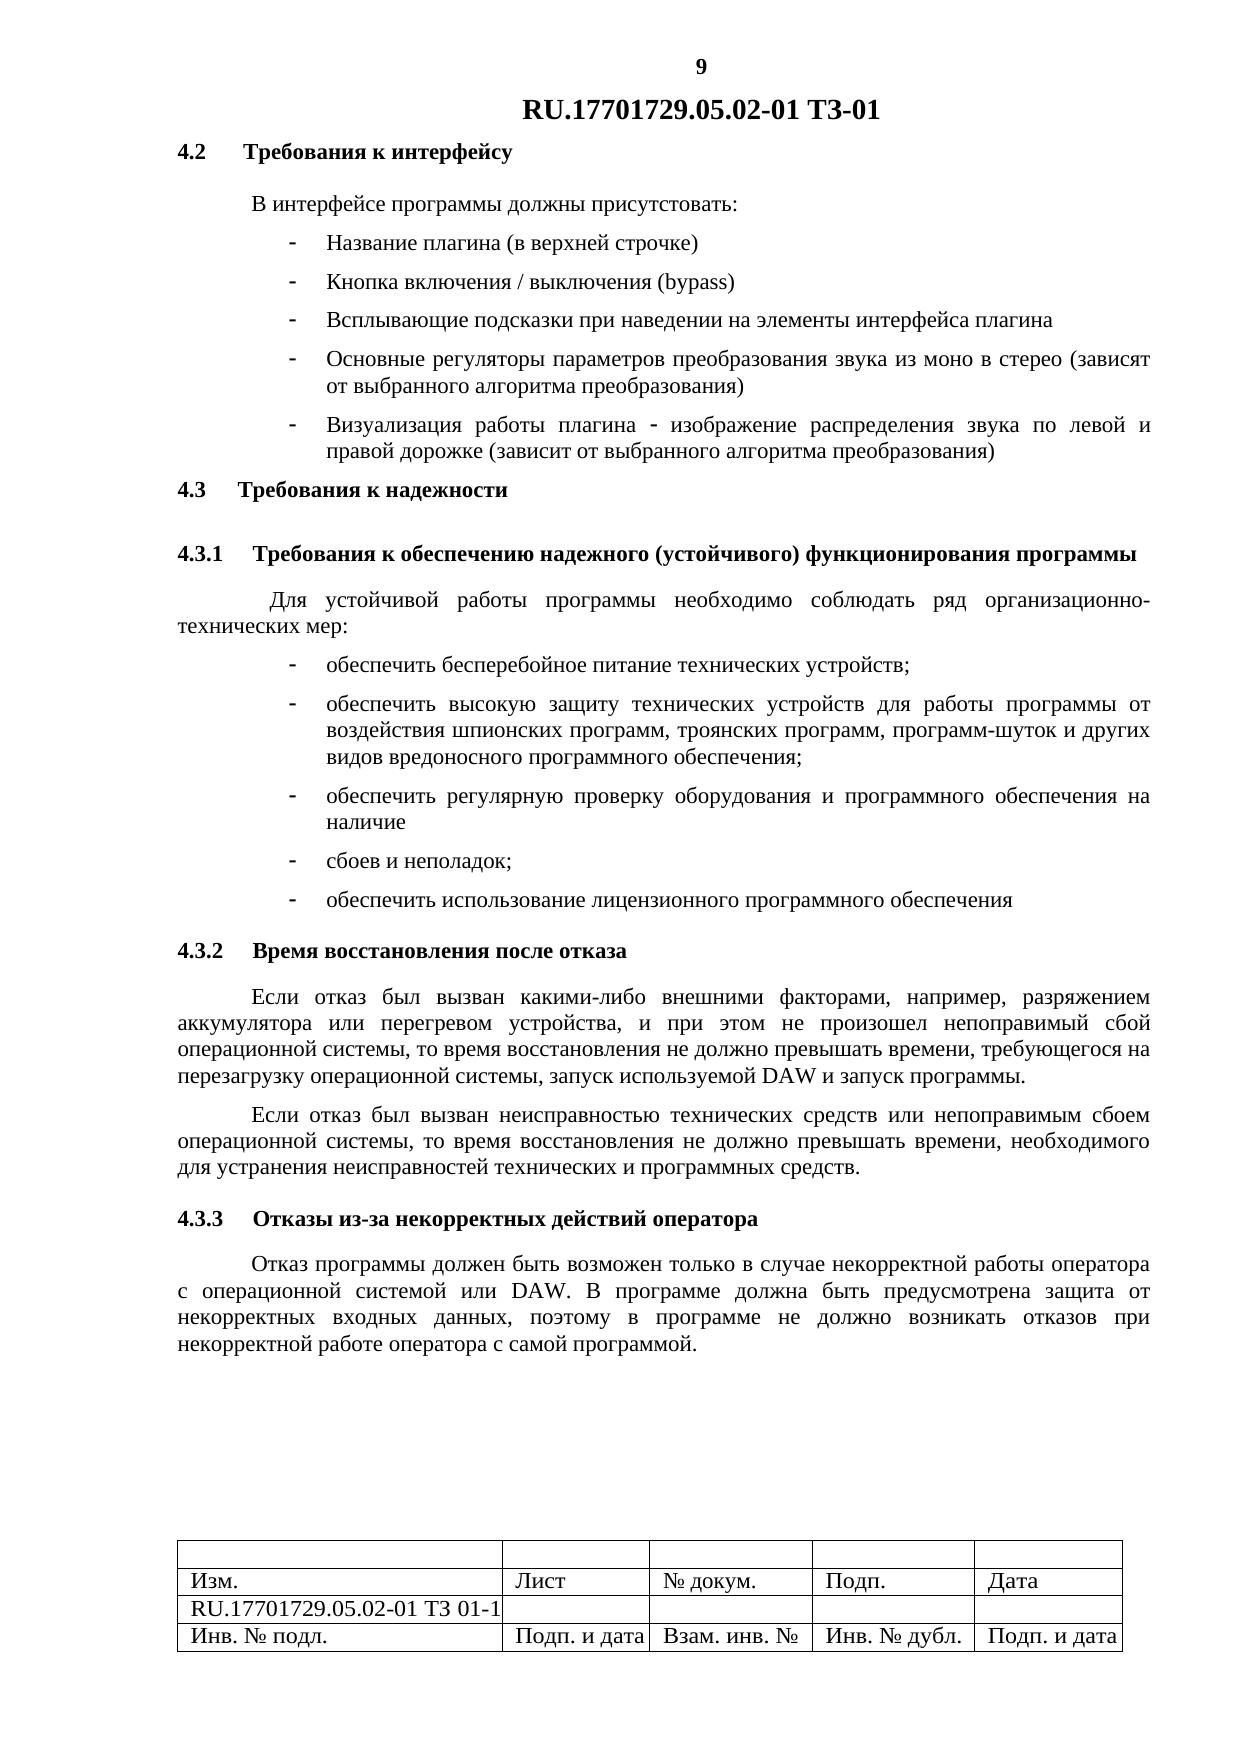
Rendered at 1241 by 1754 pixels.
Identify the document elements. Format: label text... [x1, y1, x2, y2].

list обеспечить регулярную проверку оборудования и программного обеспечения на наличие [288, 782, 1152, 834]
list Всплывающие подсказки при наведении на элементы интерфейса плагина [288, 307, 1152, 333]
text Для устойчивой работы программы необходимо соблюдать ряд организационно-технических мер: [177, 586, 1152, 639]
subtitle Требования к обеспечению надежного (устойчивого) функционирования программы [177, 540, 1152, 567]
text Если отказ был вызван неисправностью технических средств или непоправимым сбоем операционной системы, то время восстановления не должно превышать времени, необходимого для устранения неисправностей технических и программных средств. [177, 1101, 1152, 1180]
subtitle Требования к интерфейсу [177, 138, 1152, 164]
list обеспечить использование лицензионного программного обеспечения [288, 886, 1152, 912]
list Кнопка включения / выключения (bypass) [288, 268, 1152, 294]
list Визуализация работы плагина изображение распределения звука по левой и правой дорожке (зависит от выбранного алгоритма преобразования) [288, 411, 1152, 463]
list обеспечить высокую защиту технических устройств для работы программы от воздействия шпионских программ, троянских программ, программ-шуток и других видов вредоносного программного обеспечения; [288, 690, 1152, 769]
list сбоев и неполадок; [288, 847, 1152, 873]
text Отказ программы должен быть возможен только в случае некорректной работы оператора с операционной системой или DAW. В программе должна быть предусмотрена защита от некорректных входных данных, поэтому в программе не должно возникать отказов при некорректной работе оператора с самой программой. [177, 1251, 1152, 1356]
text Если отказ был вызван какими-либо внешними факторами, например, разряжением аккумулятора или перегревом устройства, и при этом не произошел непоправимый сбой операционной системы, то время восстановления не должно превышать времени, требующегося на перезагрузку операционной системы, запуск используемой DAW и запуск программы. [177, 983, 1152, 1088]
subtitle Отказы из-за некорректных действий оператора [177, 1205, 1152, 1231]
text В интерфейсе программы должны присутстовать: [177, 190, 1152, 216]
list обеспечить бесперебойное питание технических устройств; [288, 651, 1152, 678]
list Название плагина (в верхней строчке) [288, 229, 1152, 255]
list Основные регуляторы параметров преобразования звука из моно в стерео (зависят от выбранного алгоритма преобразования) [288, 345, 1152, 398]
subtitle Время восстановления после отказа [177, 937, 1152, 963]
subtitle Требования к надежности [177, 476, 1152, 502]
